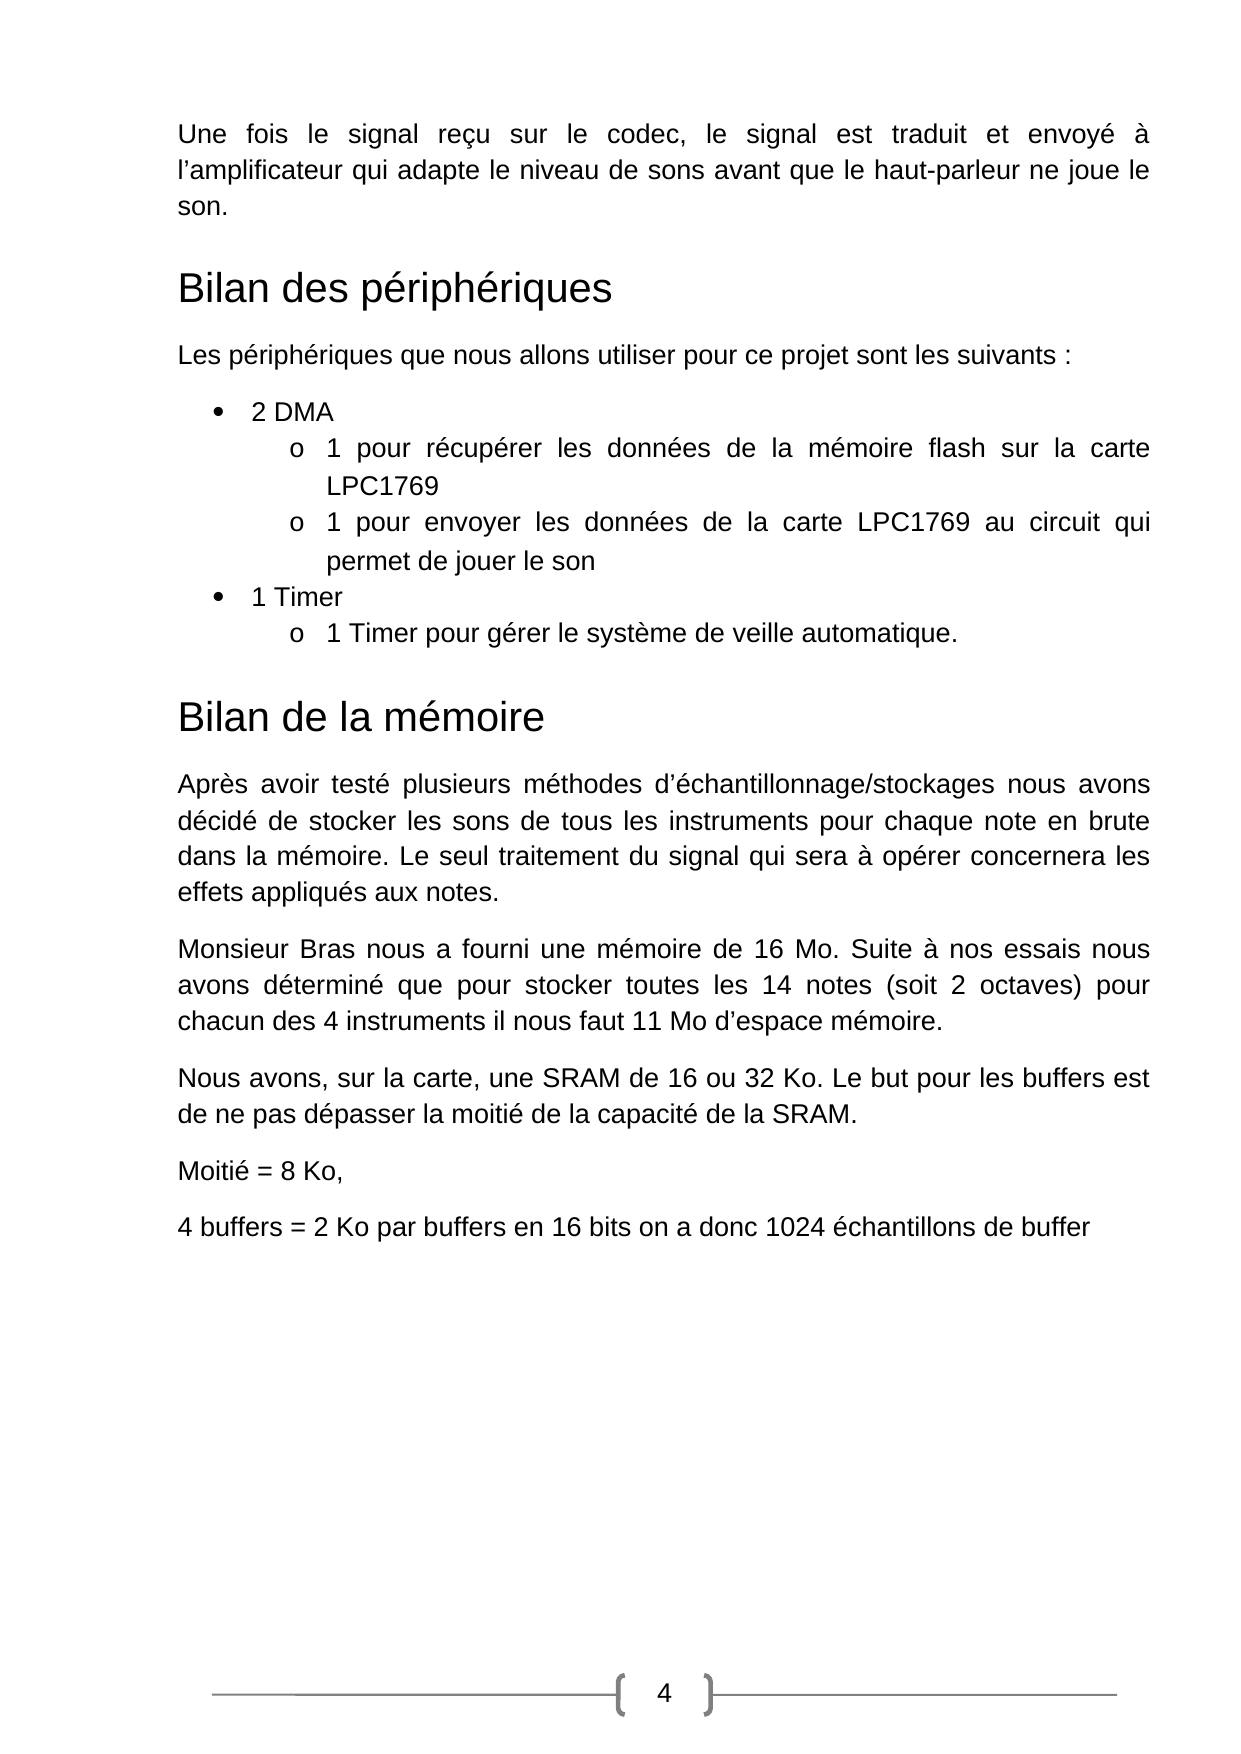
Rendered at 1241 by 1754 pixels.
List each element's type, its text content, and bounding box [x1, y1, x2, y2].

list 1 pour récupérer les données de la mémoire flash sur la carte LPC1769 [288, 432, 1152, 502]
text Monsieur Bras nous a fourni une mémoire de 16 Mo. Suite à nos essais nous avons déterminé que pour stocker toutes les 14 notes (soit 2 octaves) pour chacun des 4 instruments il nous faut 11 Mo d’espace mémoire. [177, 933, 1152, 1036]
subtitle Bilan des périphériques [177, 263, 1152, 311]
text Nous avons, sur la carte, une SRAM de 16 ou 32 Ko. Le but pour les buffers est de ne pas dépasser la moitié de la capacité de la SRAM. [177, 1062, 1152, 1129]
text Après avoir testé plusieurs méthodes d’échantillonnage/stockages nous avons décidé de stocker les sons de tous les instruments pour chaque note en brute dans la mémoire. Le seul traitement du signal qui sera à opérer concernera les effets appliqués aux notes. [177, 768, 1152, 908]
list 2 DMA [213, 396, 1152, 427]
text 4 buffers = 2 Ko par buffers en 16 bits on a donc 1024 échantillons de buffer [177, 1211, 1152, 1242]
text Moitié = 8 Ko, [177, 1154, 1152, 1186]
list 1 pour envoyer les données de la carte LPC1769 au circuit qui permet de jouer le son [288, 506, 1152, 576]
subtitle Bilan de la mémoire [177, 693, 1152, 741]
list 1 Timer pour gérer le système de veille automatique. [288, 617, 1152, 650]
list 1 Timer [213, 581, 1152, 612]
text Une fois le signal reçu sur le codec, le signal est traduit et envoyé à l’amplificateur qui adapte le niveau de sons avant que le haut-parleur ne joue le son. [177, 118, 1152, 221]
text Les périphériques que nous allons utiliser pour ce projet sont les suivants : [177, 339, 1152, 371]
